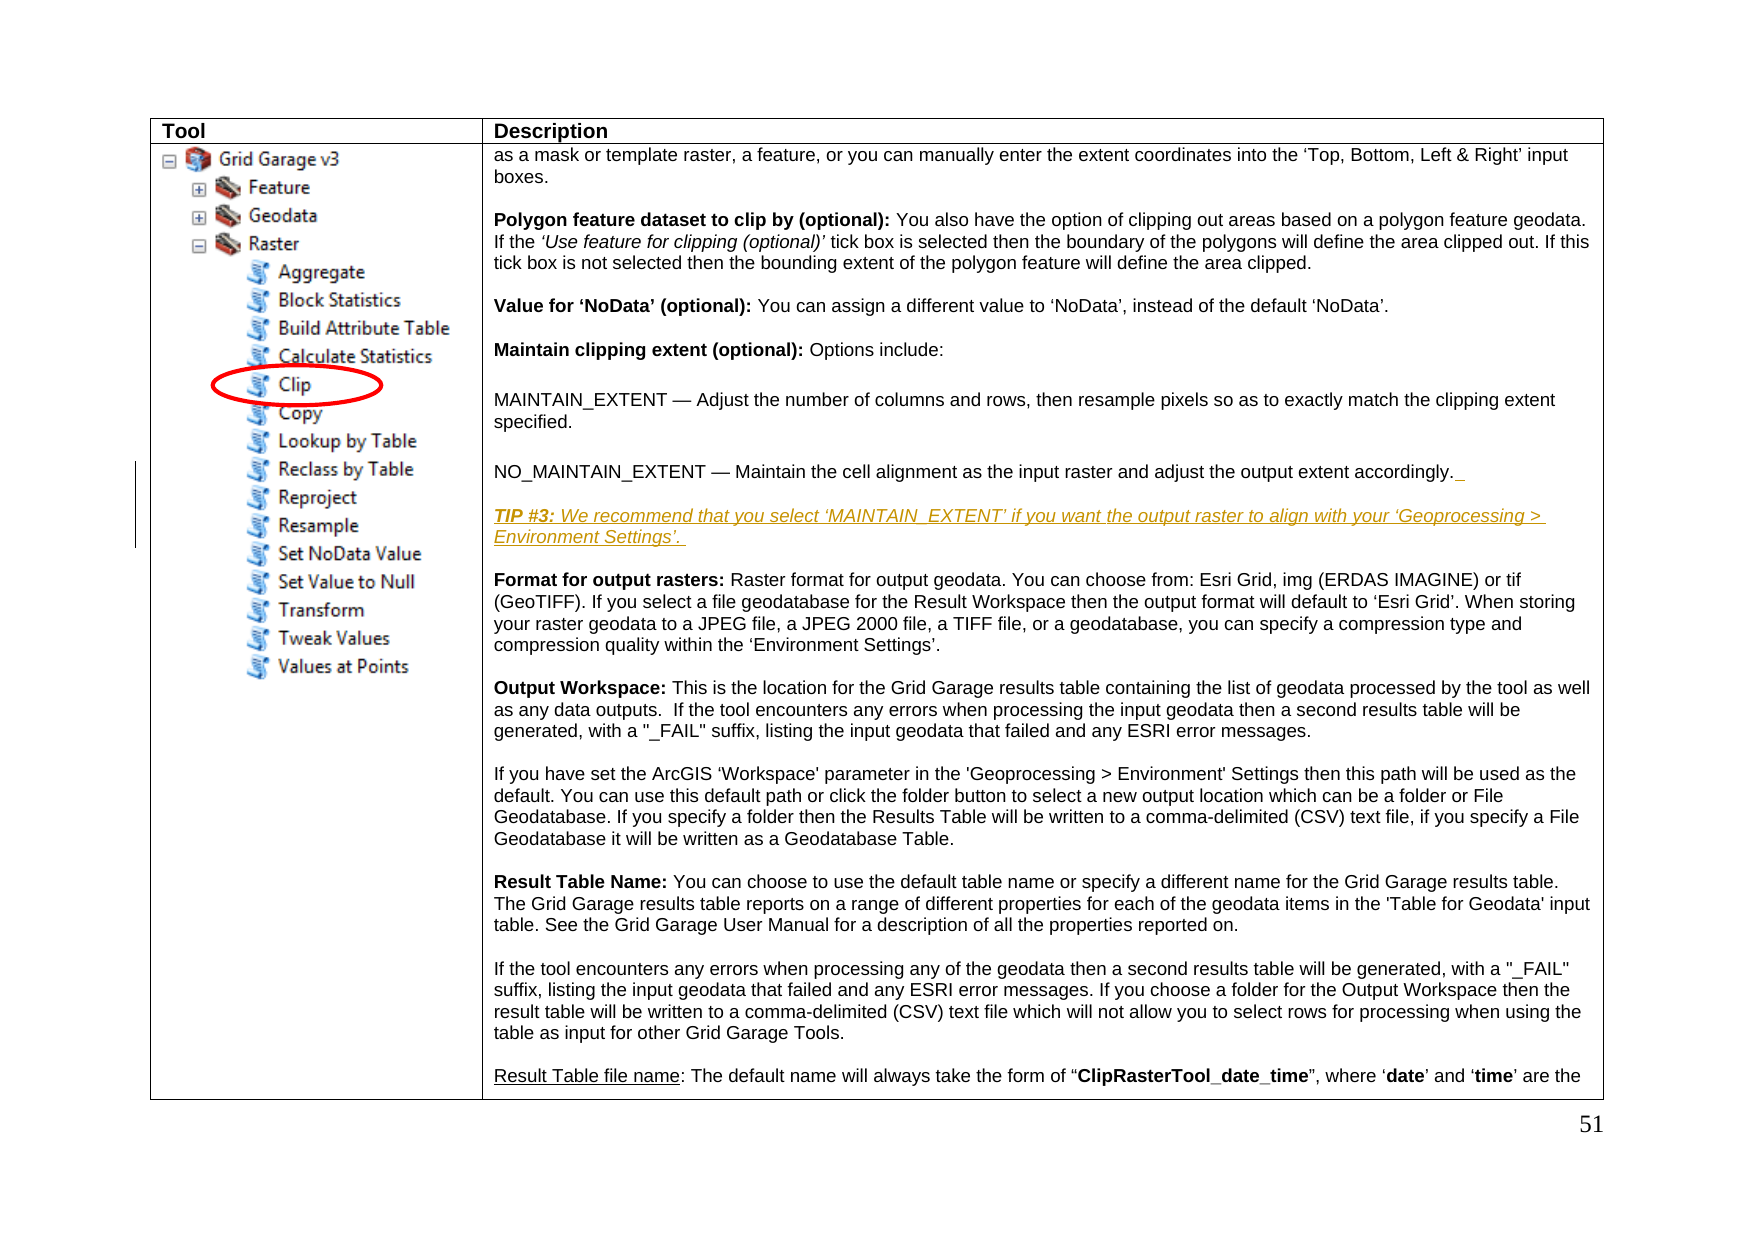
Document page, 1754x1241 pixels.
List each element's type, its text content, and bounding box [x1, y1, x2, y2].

table_cell [151, 144, 482, 1098]
table_header Description [483, 119, 1603, 143]
picture [161, 144, 470, 692]
table_header Tool [151, 119, 482, 143]
